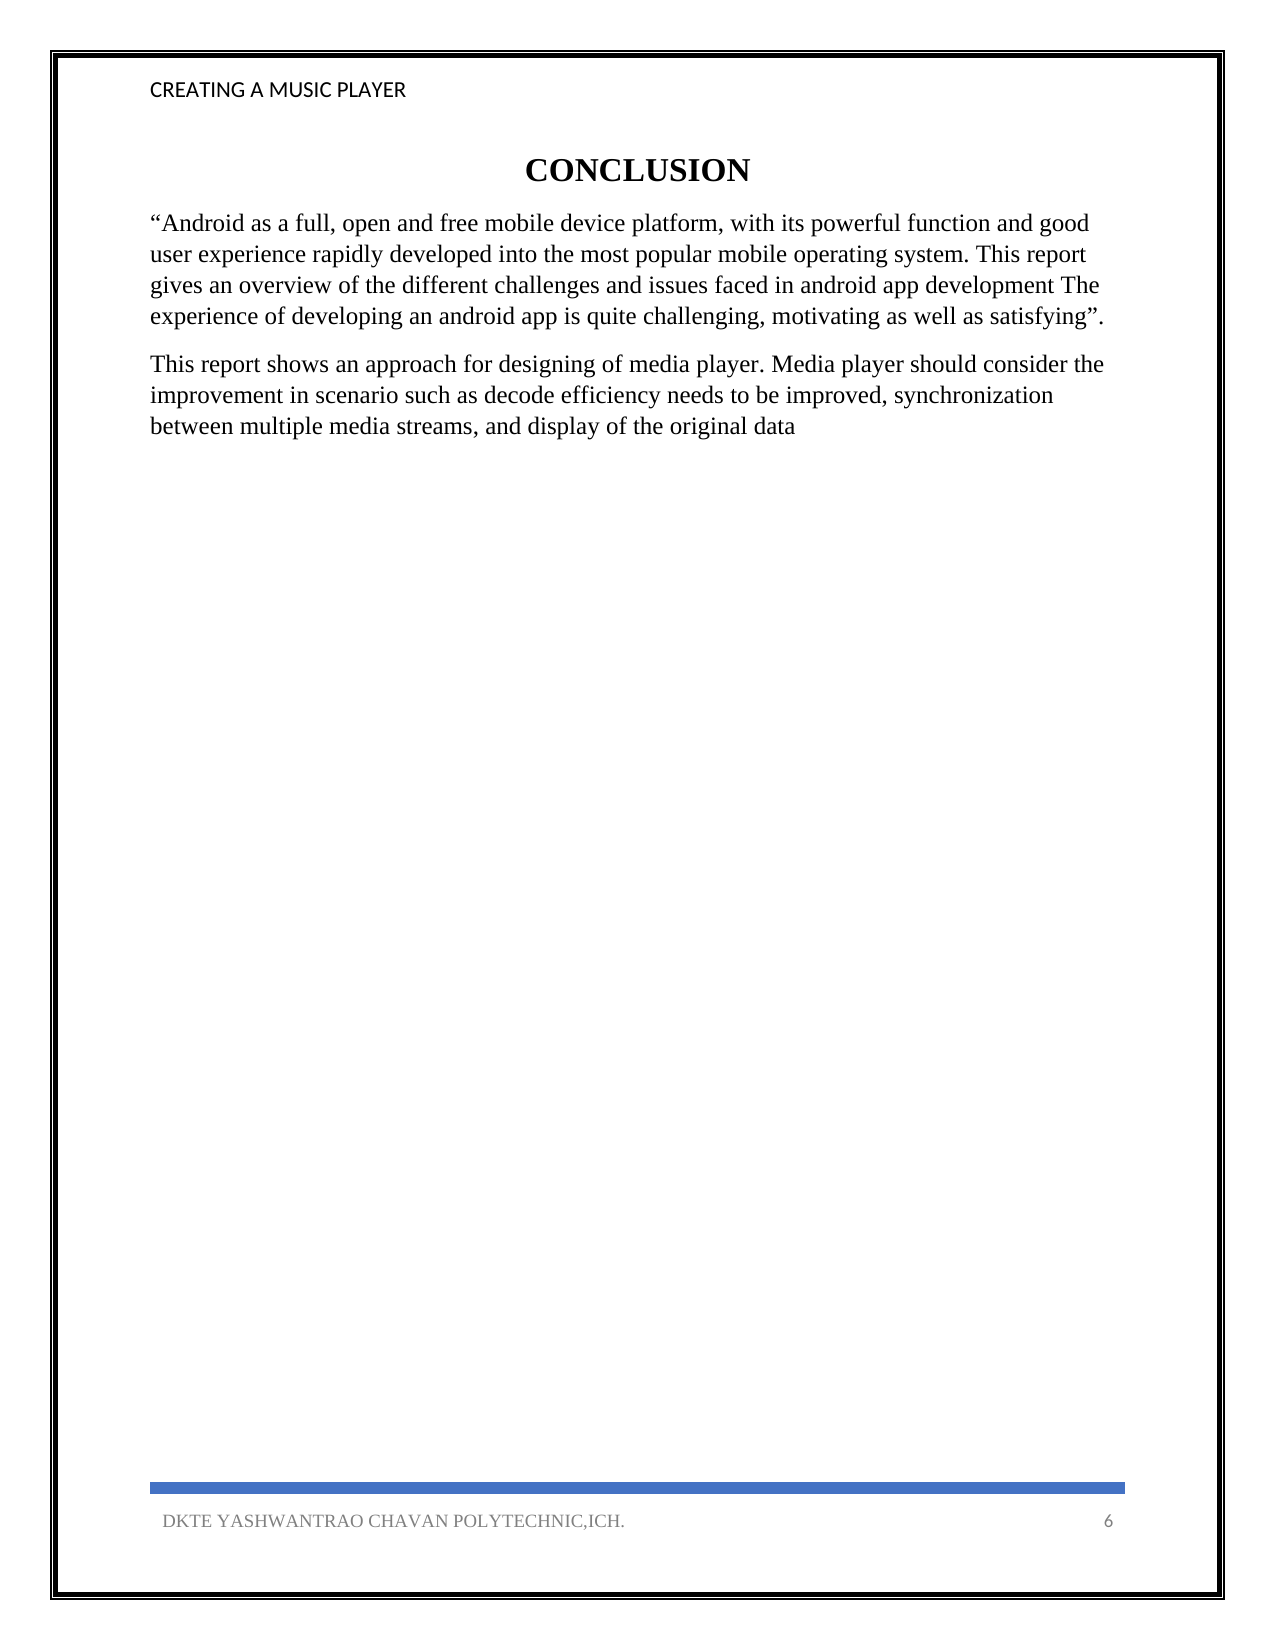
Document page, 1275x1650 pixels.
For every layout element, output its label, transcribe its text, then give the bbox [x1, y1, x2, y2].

text “Android as a full, open and free mobile device platform, with its powerful function and good user experience rapidly developed into the most popular mobile operating system. This report gives an overview of the different challenges and issues faced in android app development The experience of developing an android app is quite challenging, motivating as well as satisfying”. [150, 208, 1125, 330]
text This report shows an approach for designing of media player. Media player should consider the improvement in scenario such as decode efficiency needs to be improved, synchronization between multiple media streams, and display of the original data [150, 349, 1125, 440]
text CONCLUSION [150, 150, 1125, 188]
